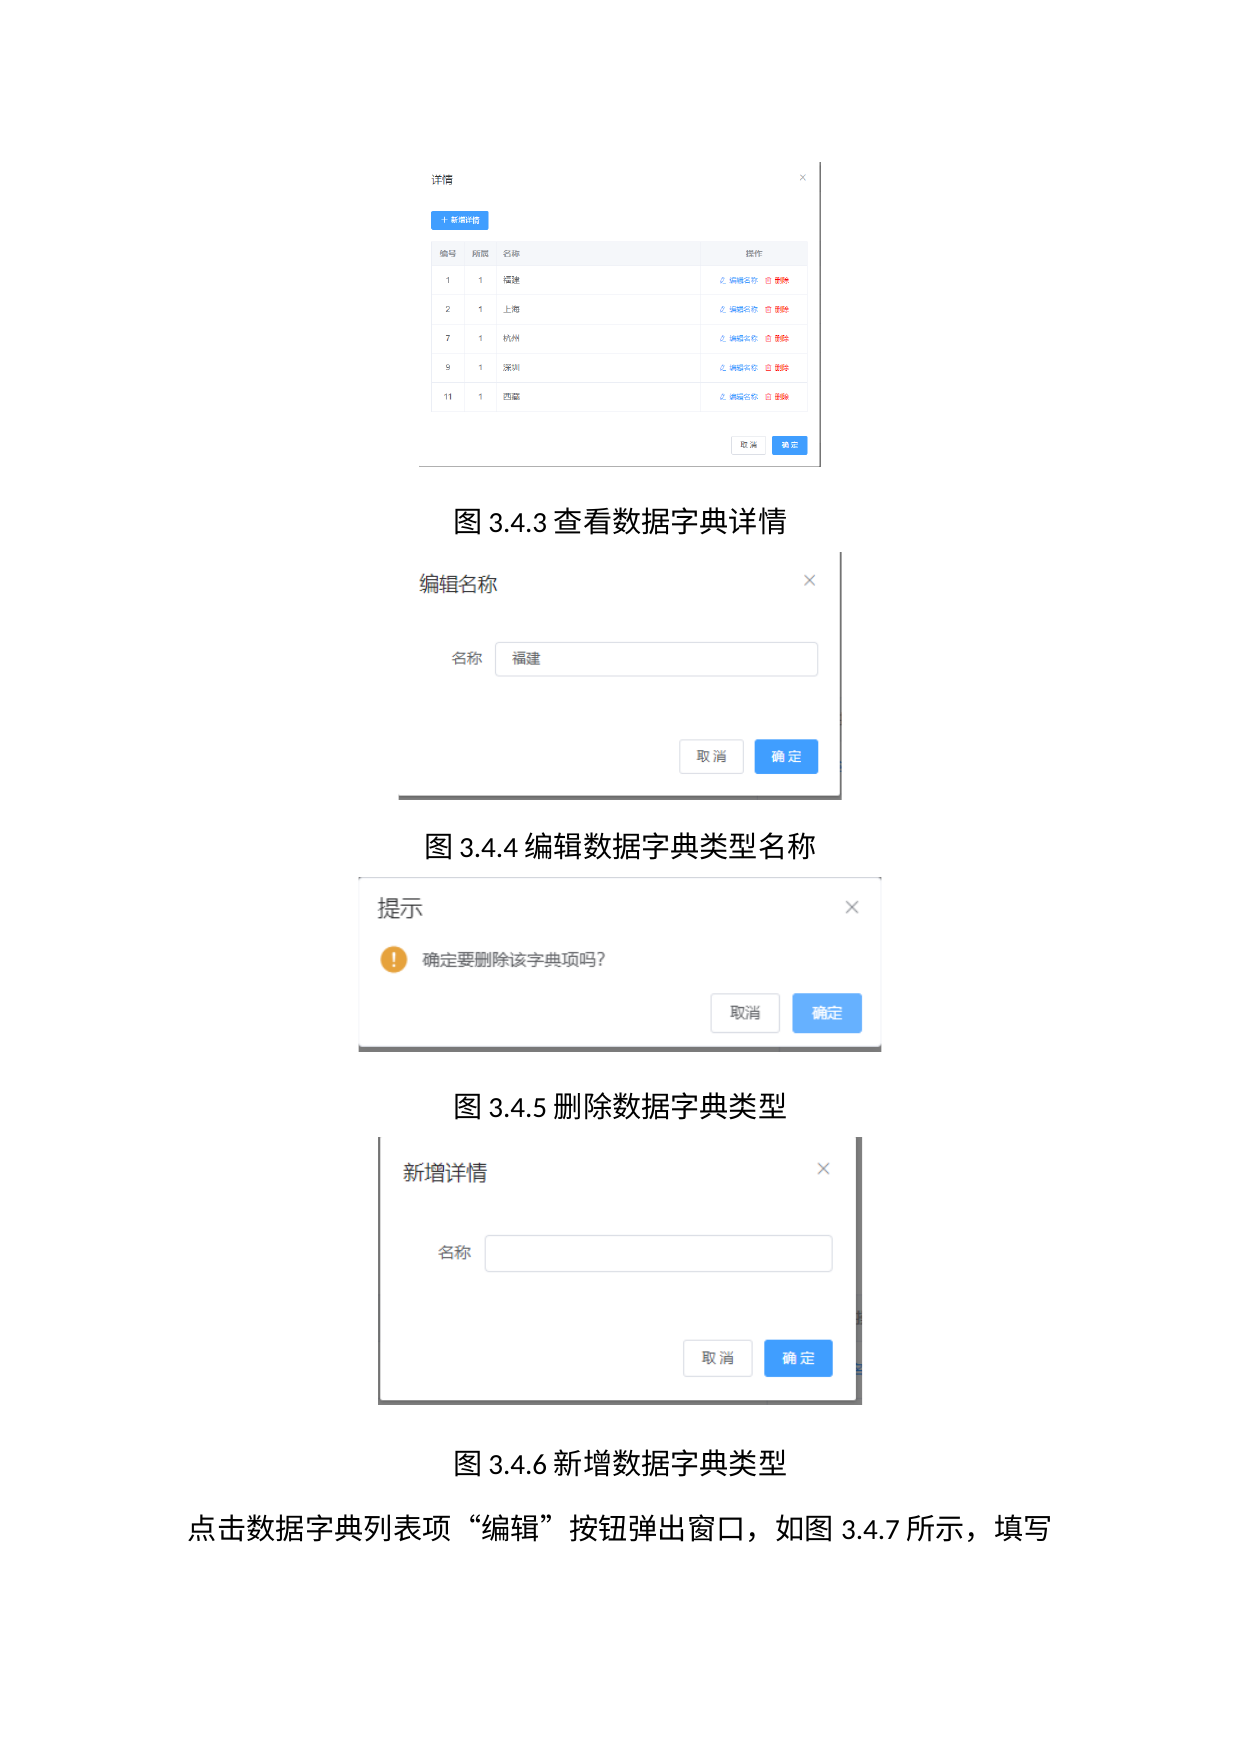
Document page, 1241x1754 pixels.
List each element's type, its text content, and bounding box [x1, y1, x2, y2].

text 图3.4.6 新增数据字典类型 [187, 1429, 1053, 1494]
picture [358, 877, 882, 1052]
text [187, 1494, 1053, 1559]
picture [378, 1137, 863, 1405]
text 图3.4.5 删除数据字典类型 [187, 1072, 1053, 1137]
text 图3.4.4 编辑数据字典类型名称 [187, 812, 1053, 877]
picture [419, 162, 821, 467]
text 图3.4.3 查看数据字典详情 [187, 487, 1053, 552]
picture [398, 552, 842, 800]
